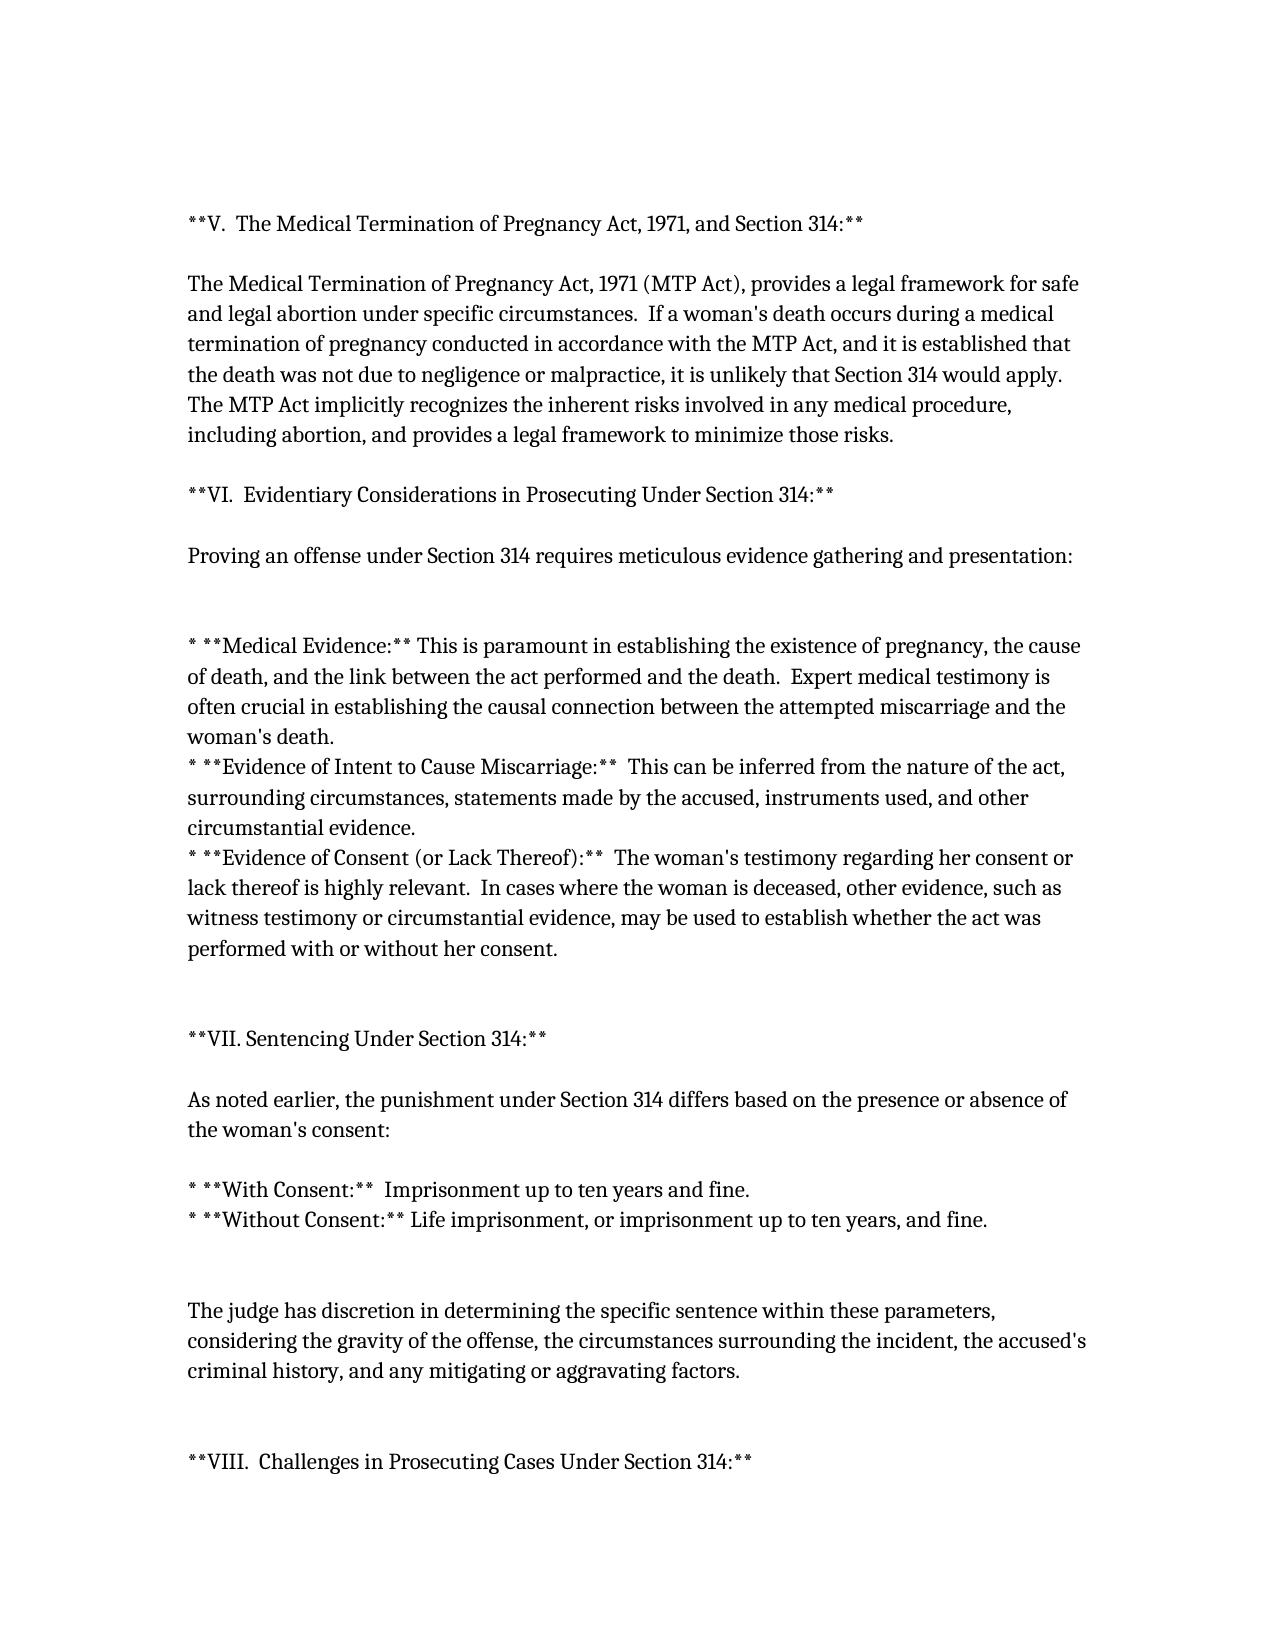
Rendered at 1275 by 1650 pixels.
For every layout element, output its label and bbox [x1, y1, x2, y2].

text [187, 150, 1087, 1475]
